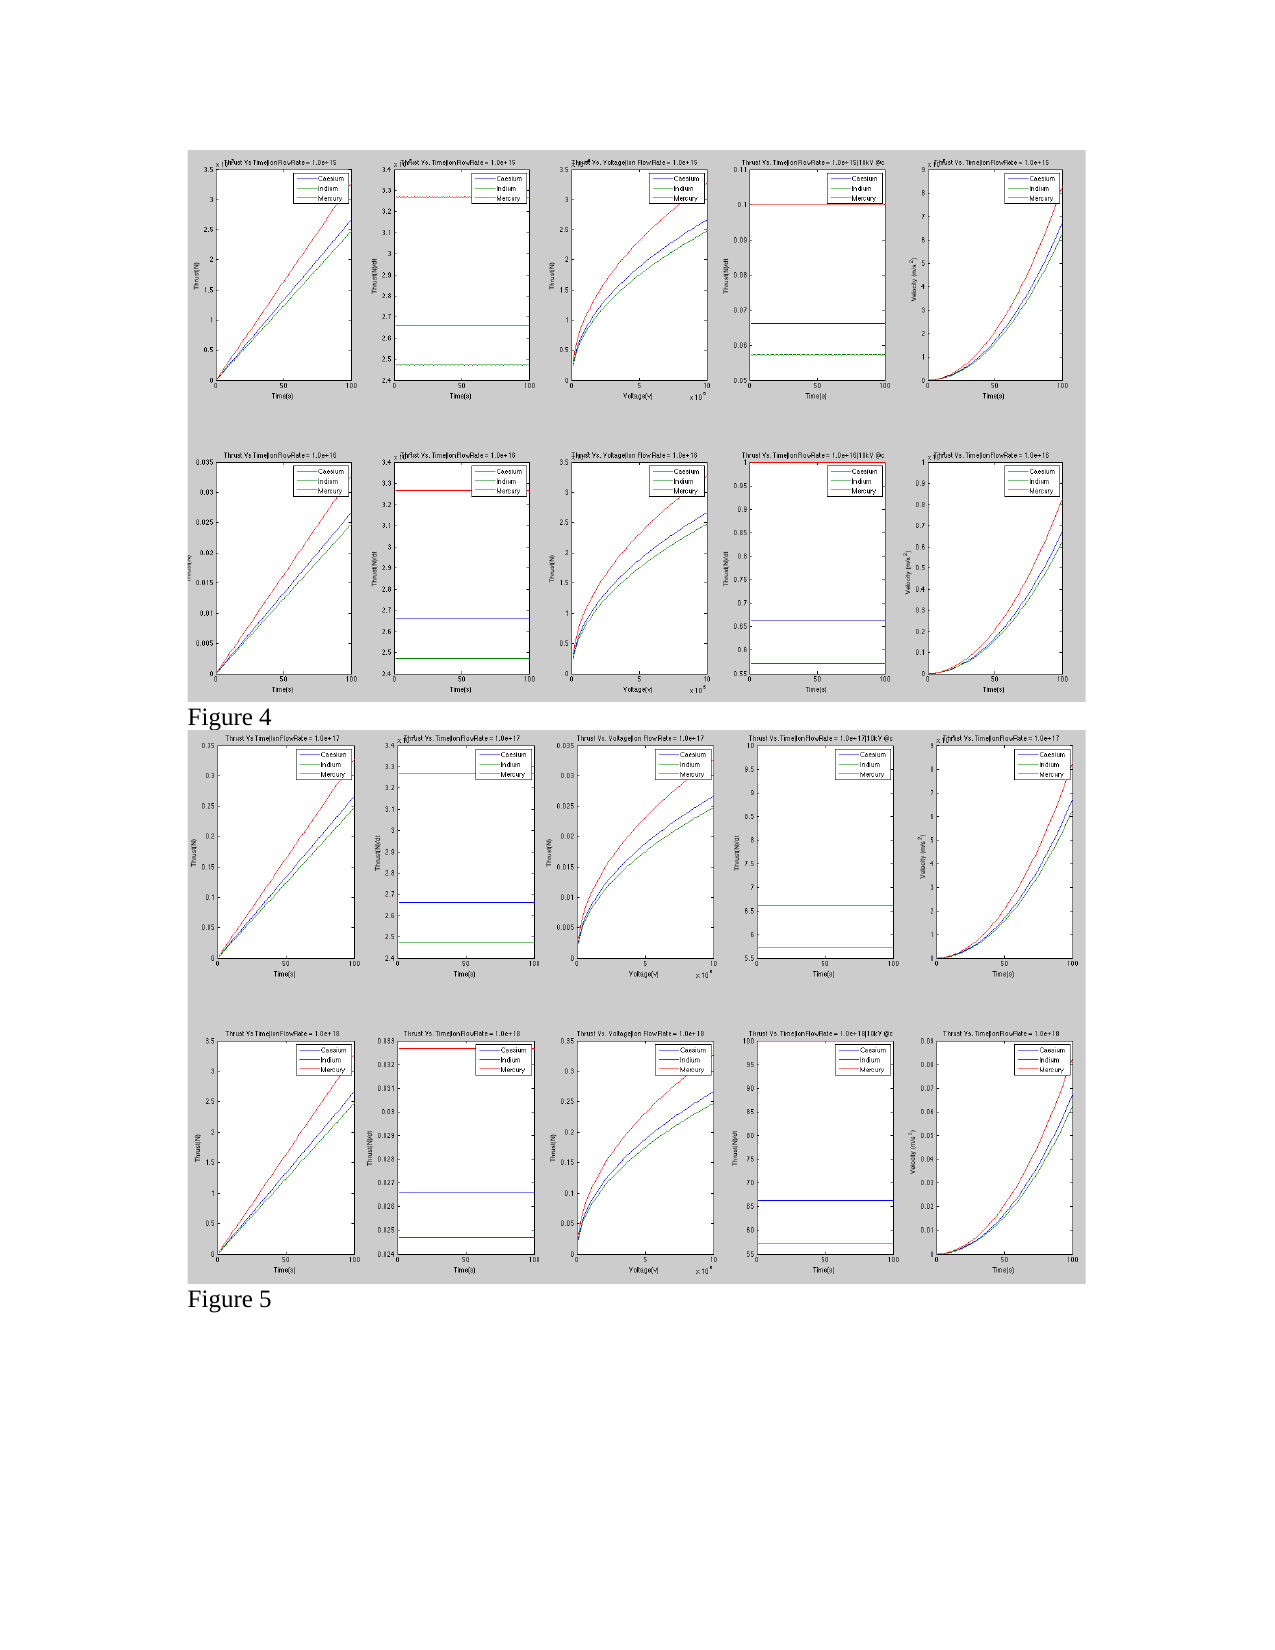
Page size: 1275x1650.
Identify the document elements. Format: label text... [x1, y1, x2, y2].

picture [187, 730, 1086, 1284]
picture [187, 150, 1086, 702]
text Figure 4 [187, 702, 1087, 731]
text Figure 5 [187, 1284, 1087, 1313]
